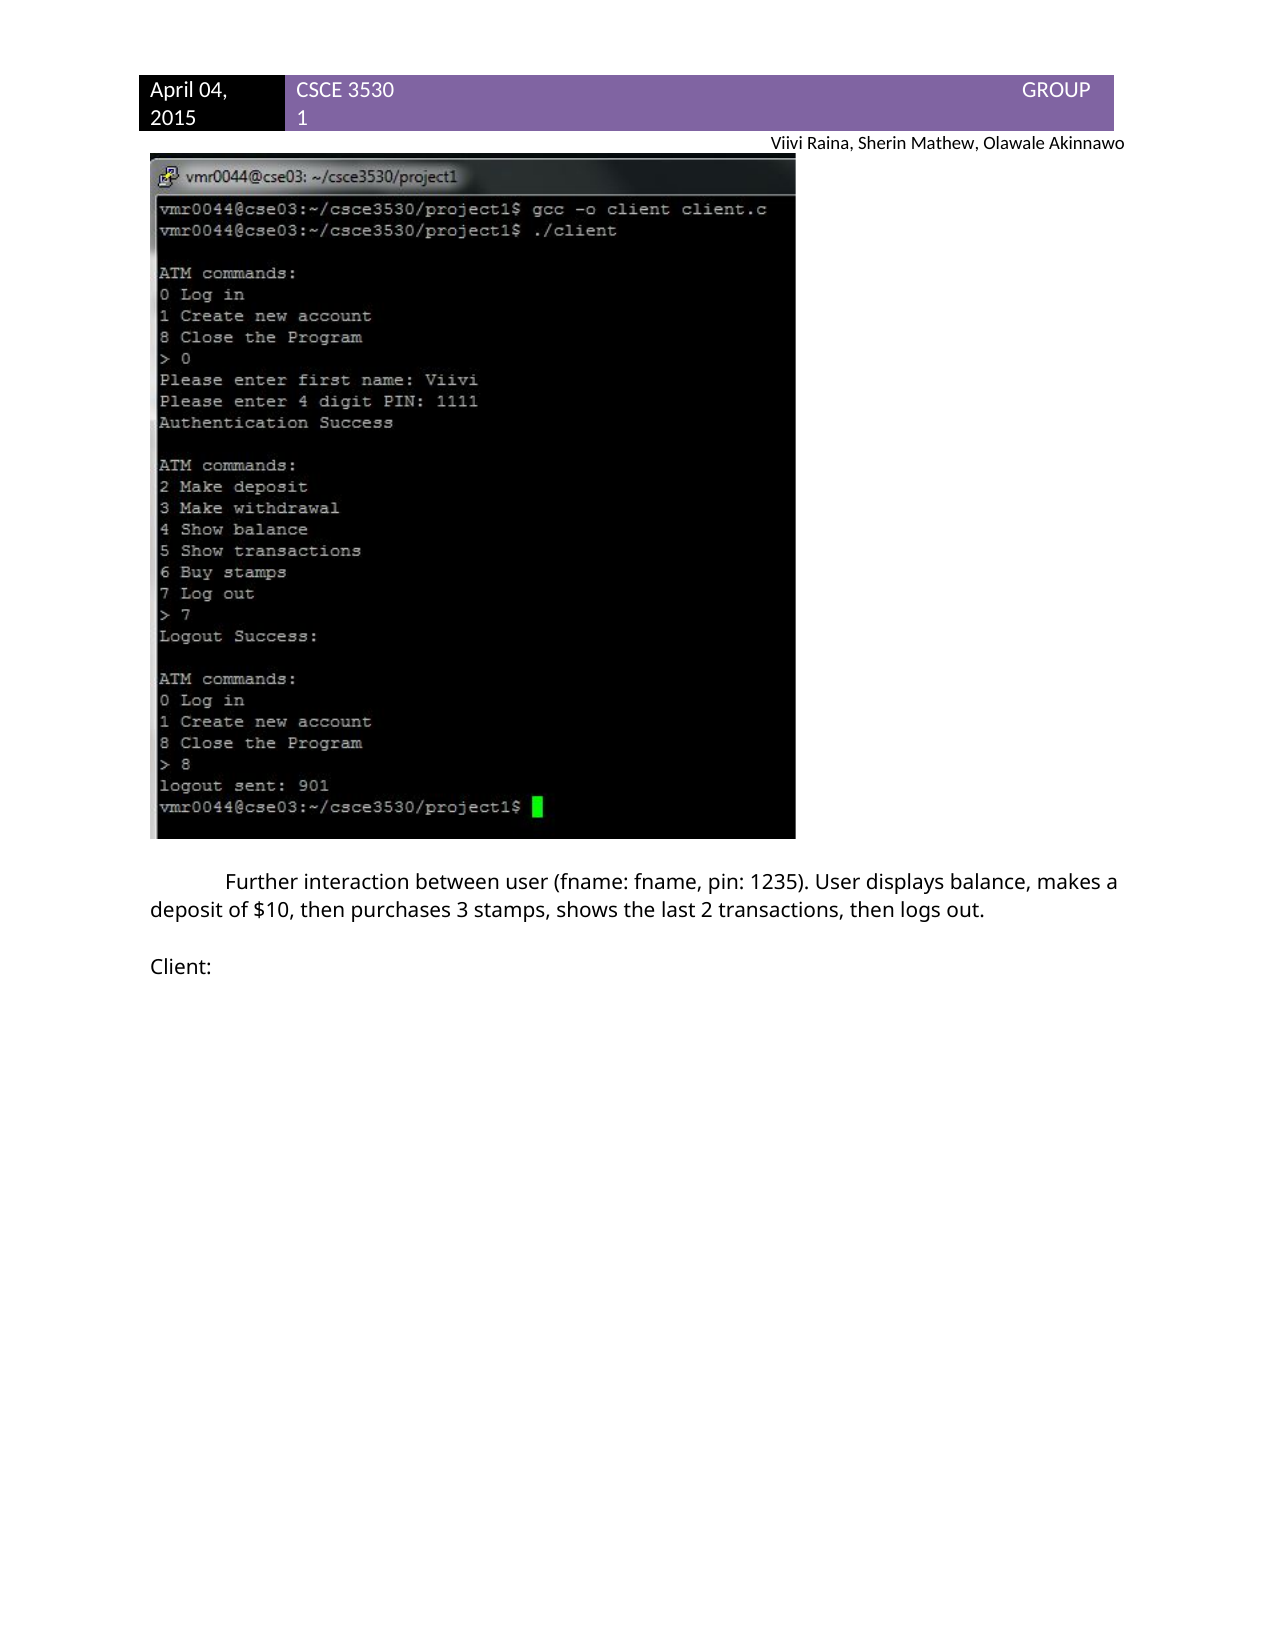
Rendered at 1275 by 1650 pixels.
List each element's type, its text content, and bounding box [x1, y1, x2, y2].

picture [150, 153, 796, 839]
text Further interaction between user (fname: fname, pin: 1235). User displays balance, makes a deposit of $10, then purchases 3 stamps, shows the last 2 transactions, then logs out. [150, 867, 1125, 924]
text Client: [150, 952, 1125, 981]
